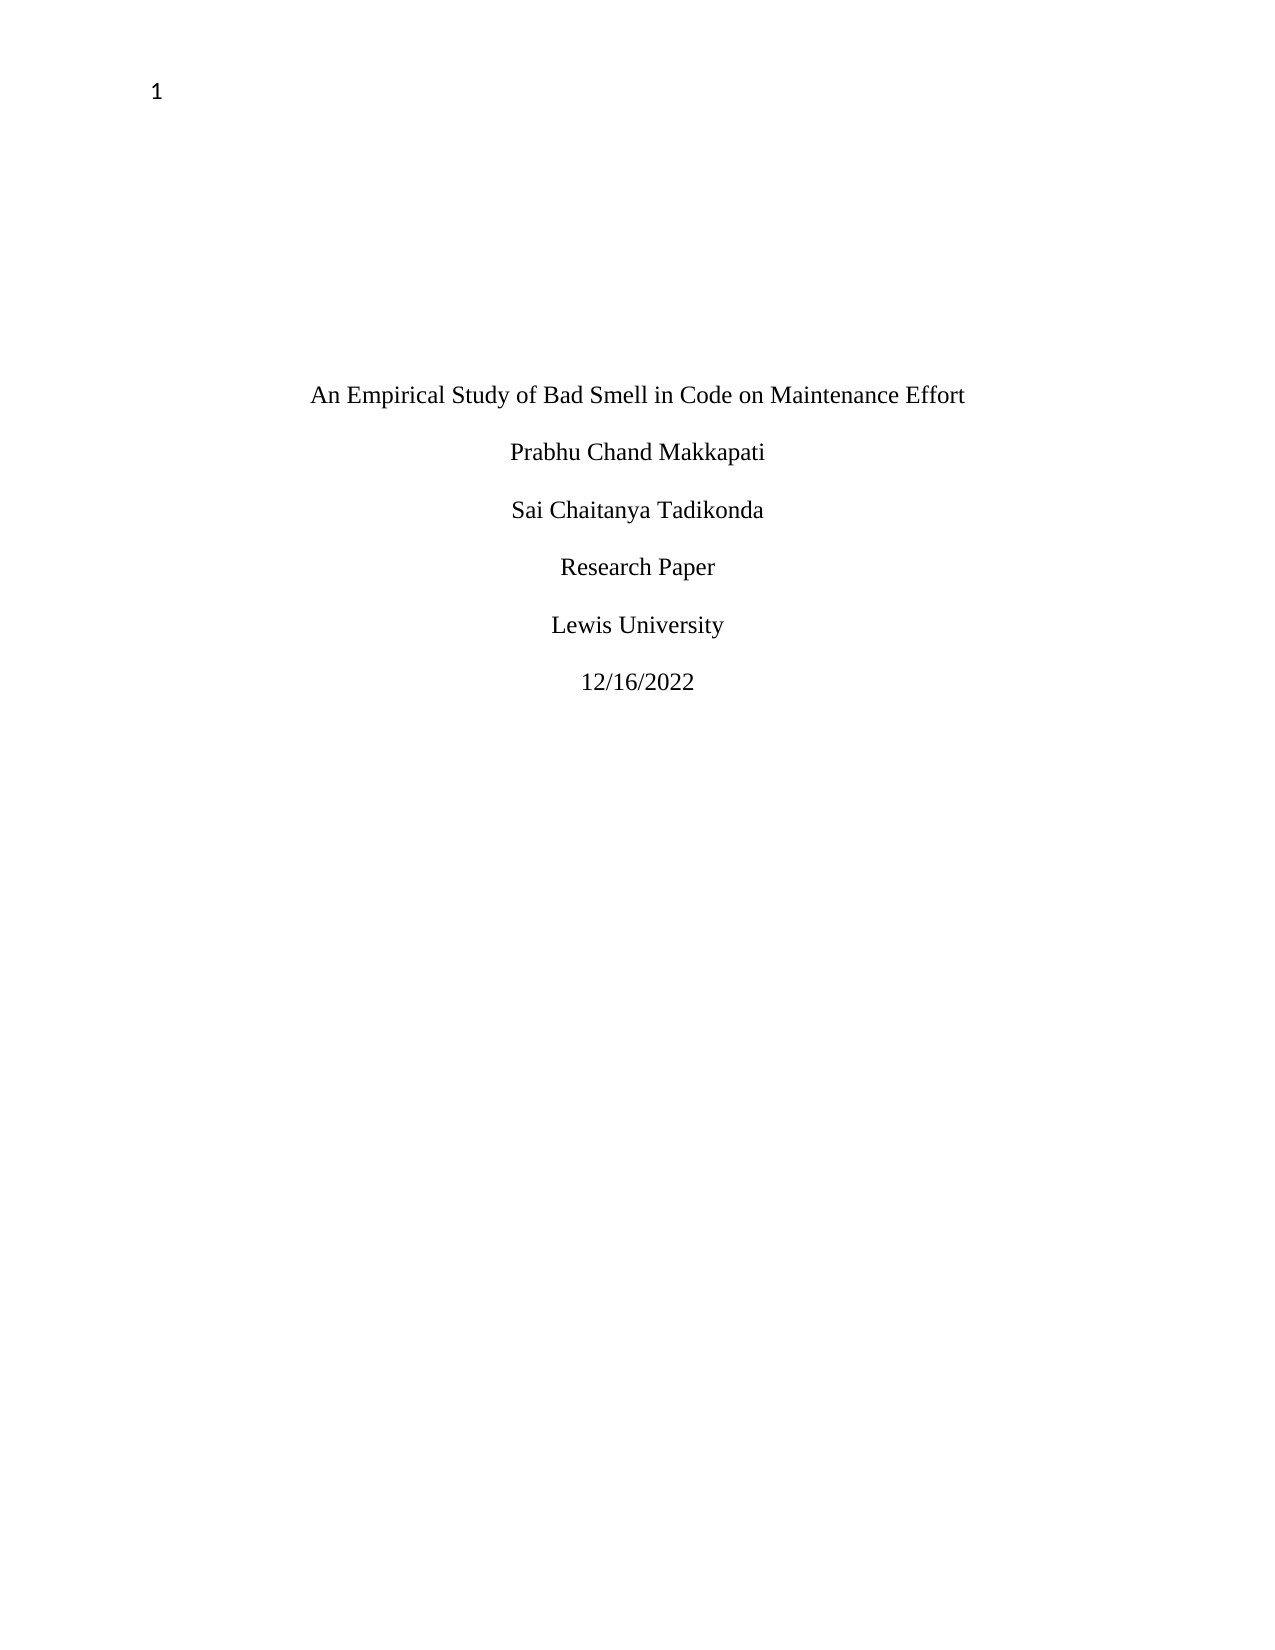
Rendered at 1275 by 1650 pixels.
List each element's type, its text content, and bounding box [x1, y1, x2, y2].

text Prabhu Chand Makkapati [150, 437, 1125, 466]
text Research Paper [150, 552, 1125, 581]
text Sai Chaitanya Tadikonda [150, 495, 1125, 524]
text An Empirical Study of Bad Smell in Code on Maintenance Effort [150, 380, 1125, 409]
text Lewis University [150, 610, 1125, 639]
text 12/16/2022 [150, 667, 1125, 696]
